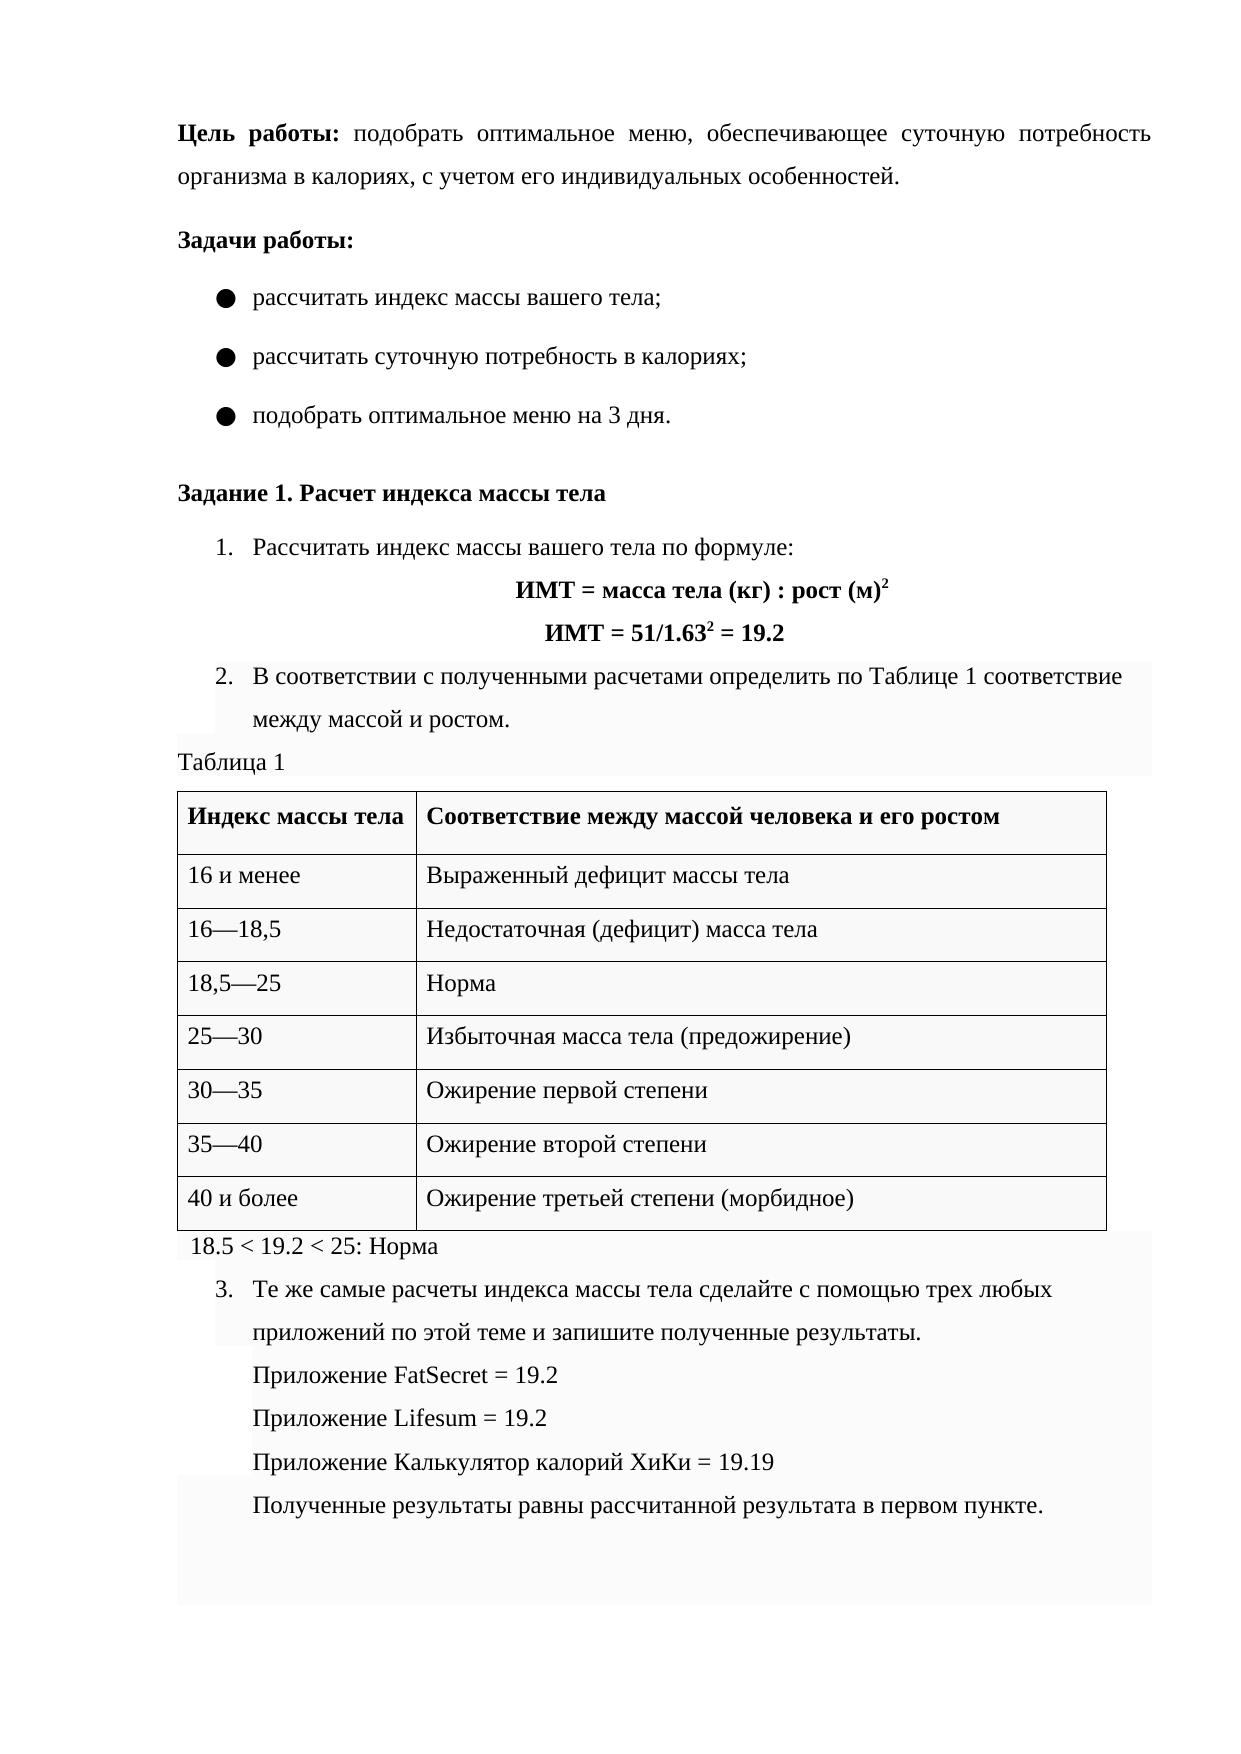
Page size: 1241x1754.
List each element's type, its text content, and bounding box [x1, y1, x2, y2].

table_cell Недостаточная (дефицит) масса тела [417, 909, 1106, 961]
table_cell Избыточная масса тела (предожирение) [417, 1016, 1106, 1069]
text Приложение Калькулятор калорий ХиКи = 19.19 [252, 1447, 1152, 1475]
table_header Соответствие между массой человека и его ростом [417, 792, 1106, 854]
table_cell 16—18,5 [178, 909, 416, 961]
list В соответствии с полученными расчетами определить по Таблице 1 соответствие между массой и ростом. [215, 661, 1152, 733]
table_cell 35—40 [178, 1124, 416, 1176]
list Те же самые расчеты индекса массы тела сделайте с помощью трех любых приложений по этой теме и запишите полученные результаты. [215, 1274, 1152, 1346]
table_cell 18,5—25 [178, 962, 416, 1015]
text Задачи работы: [177, 225, 1152, 254]
list рассчитать индекс массы вашего тела; [215, 268, 1152, 319]
text ИМТ = 51/1.632 = 19.2 [177, 618, 1152, 647]
table_cell Ожирение первой степени [417, 1070, 1106, 1122]
table_cell 25—30 [178, 1016, 416, 1069]
text Полученные результаты равны рассчитанной результата в первом пункте. [177, 1490, 1152, 1518]
text Таблица 1 [177, 747, 1152, 776]
table_cell 40 и более [178, 1177, 416, 1230]
table_header Индекс массы тела [178, 792, 416, 854]
table_cell Ожирение второй степени [417, 1124, 1106, 1176]
table_cell Норма [417, 962, 1106, 1015]
text Приложение Lifesum = 19.2 [252, 1403, 1152, 1432]
text 18.5 < 19.2 < 25: Норма [177, 1231, 1152, 1260]
table_cell Ожирение третьей степени (морбидное) [417, 1177, 1106, 1230]
list рассчитать суточную потребность в калориях; [215, 327, 1152, 378]
list Рассчитать индекс массы вашего тела по формуле: [215, 532, 1152, 561]
text Цель работы: подобрать оптимальное меню, обеспечивающее суточную потребность организма в калориях, с учетом его индивидуальных особенностей. [177, 118, 1152, 190]
text ИМТ = масса тела (кг) : рост (м)2 [252, 575, 1152, 604]
text Приложение FatSecret = 19.2 [252, 1360, 1152, 1389]
table_cell 16 и менее [178, 855, 416, 907]
table_cell 30—35 [178, 1070, 416, 1122]
text Задание 1. Расчет индекса массы тела [177, 478, 1152, 507]
table_cell Выраженный дефицит массы тела [417, 855, 1106, 907]
list подобрать оптимальное меню на 3 дня. [215, 386, 1152, 437]
